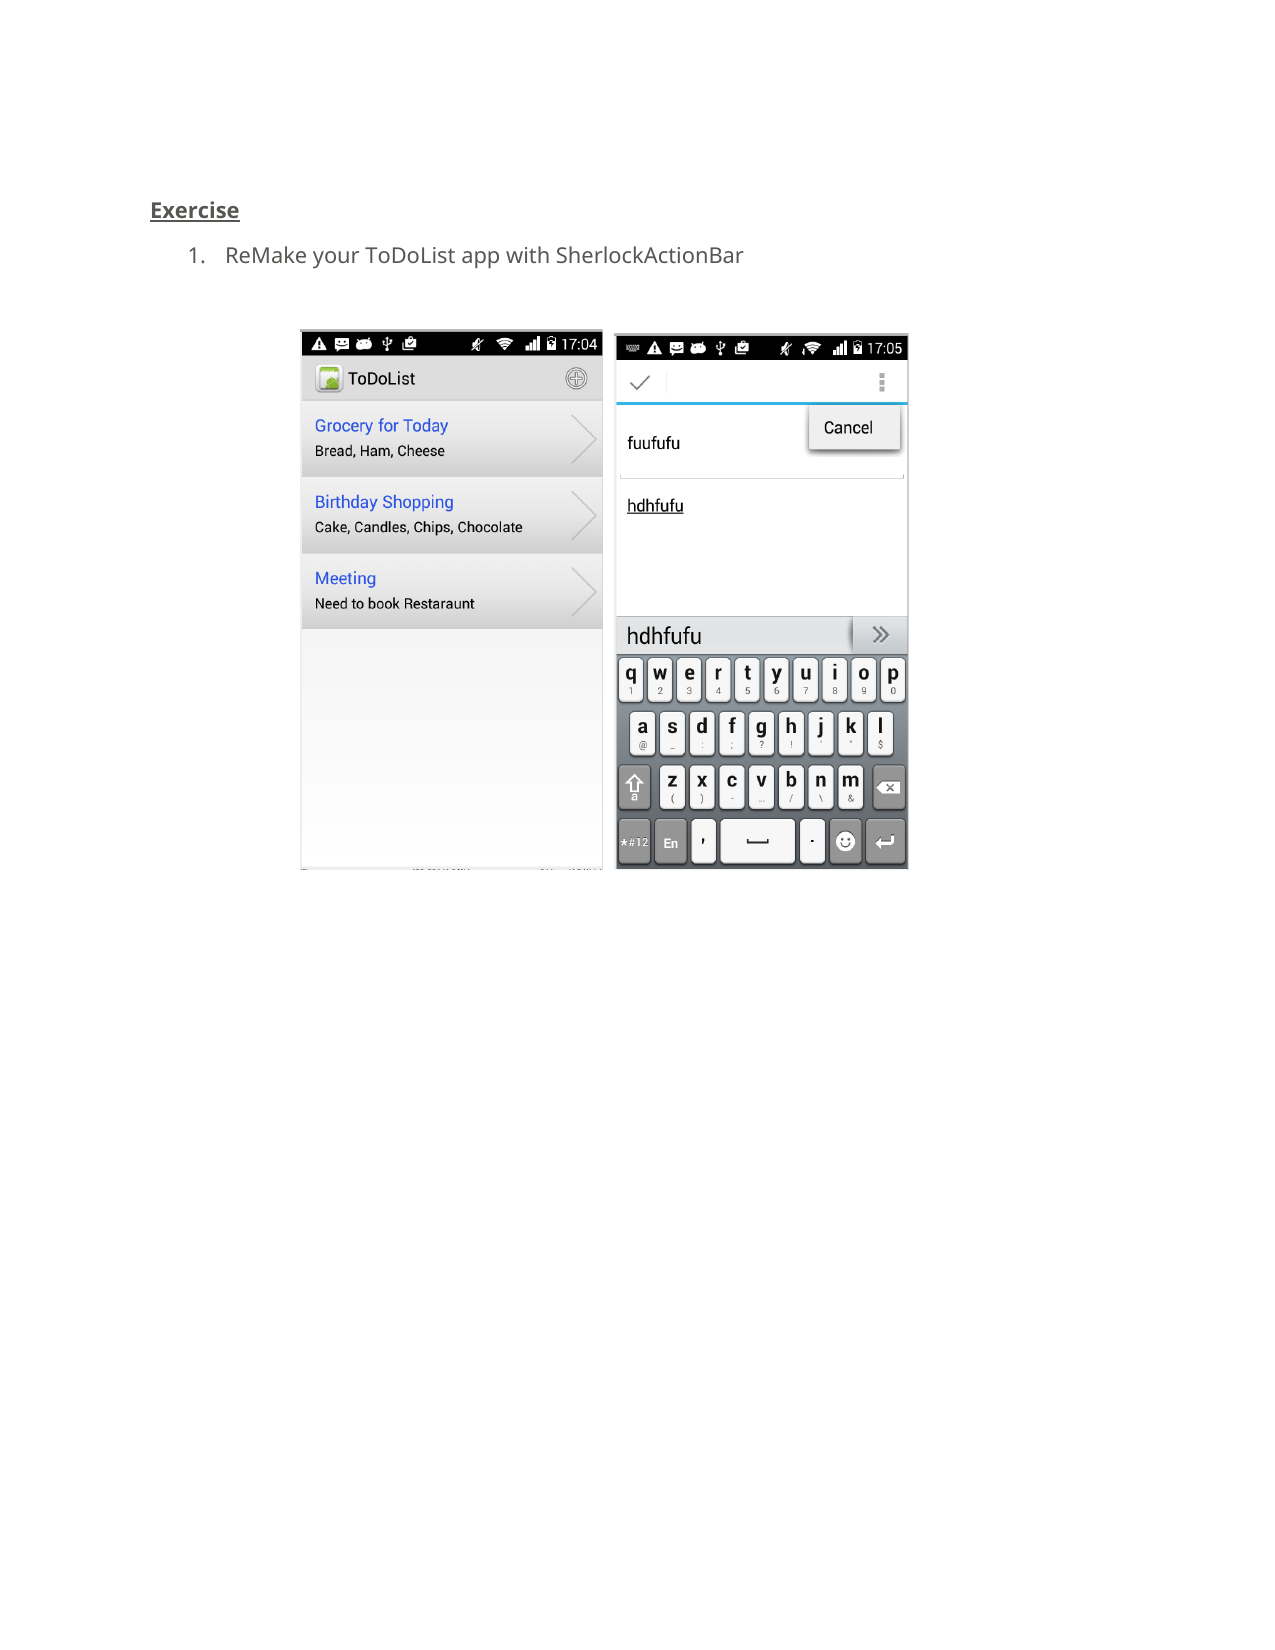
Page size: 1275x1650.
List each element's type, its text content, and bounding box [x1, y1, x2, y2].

list ReMake your ToDoList app with SherlockActionBar [187, 239, 1125, 269]
picture [613, 333, 909, 870]
picture [300, 329, 603, 870]
text Exercise [150, 195, 1125, 224]
